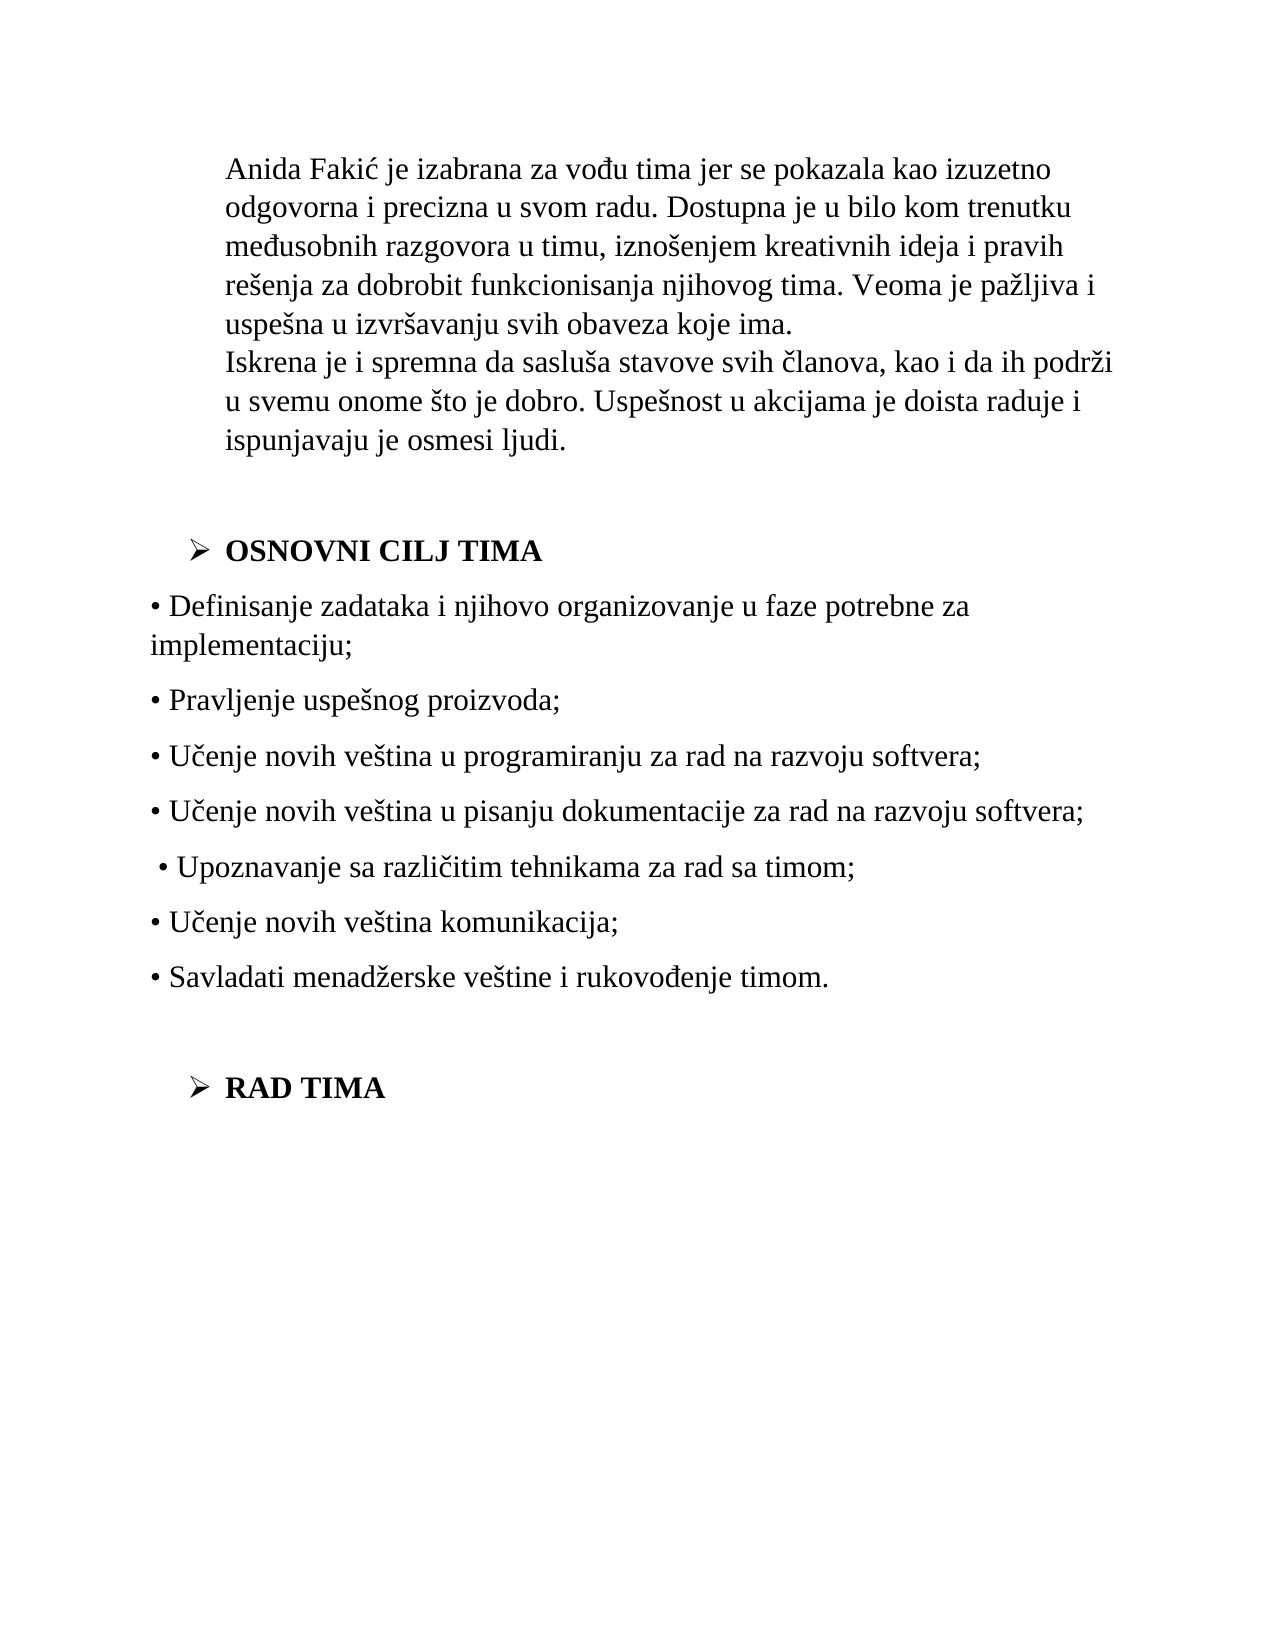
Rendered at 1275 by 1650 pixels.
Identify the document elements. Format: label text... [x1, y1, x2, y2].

text • Pravljenje uspešnog proizvoda; [150, 682, 1125, 718]
text • Definisanje zadataka i njihovo organizovanje u faze potrebne za implementaciju; [150, 587, 1125, 662]
text • Upoznavanje sa različitim tehnikama za rad sa timom; [150, 848, 1125, 884]
list Iskrena je i spremna da sasluša stavove svih članova, kao i da ih podrži u svemu onome što je dobro. Uspešnost u akcijama je doista raduje i ispunjavaju je osmesi ljudi. [225, 344, 1125, 457]
text • Učenje novih veština u pisanju dokumentacije za rad na razvoju softvera; [150, 792, 1125, 828]
text • Učenje novih veština komunikacija; [150, 903, 1125, 939]
text • Savladati menadžerske veštine i rukovođenje timom. [150, 959, 1125, 995]
list Anida Fakić je izabrana za vođu tima jer se pokazala kao izuzetno odgovorna i precizna u svom radu. Dostupna je u bilo kom trenutku međusobnih razgovora u timu, iznošenjem kreativnih ideja i pravih rešenja za dobrobit funkcionisanja njihovog tima. Veoma je pažljiva i uspešna u izvršavanju svih obaveza koje ima. [225, 150, 1125, 341]
text • Učenje novih veština u programiranju za rad na razvoju softvera; [150, 737, 1125, 773]
list RAD TIMA [187, 1069, 1125, 1106]
list OSNOVNI CILJ TIMA [187, 532, 1125, 568]
